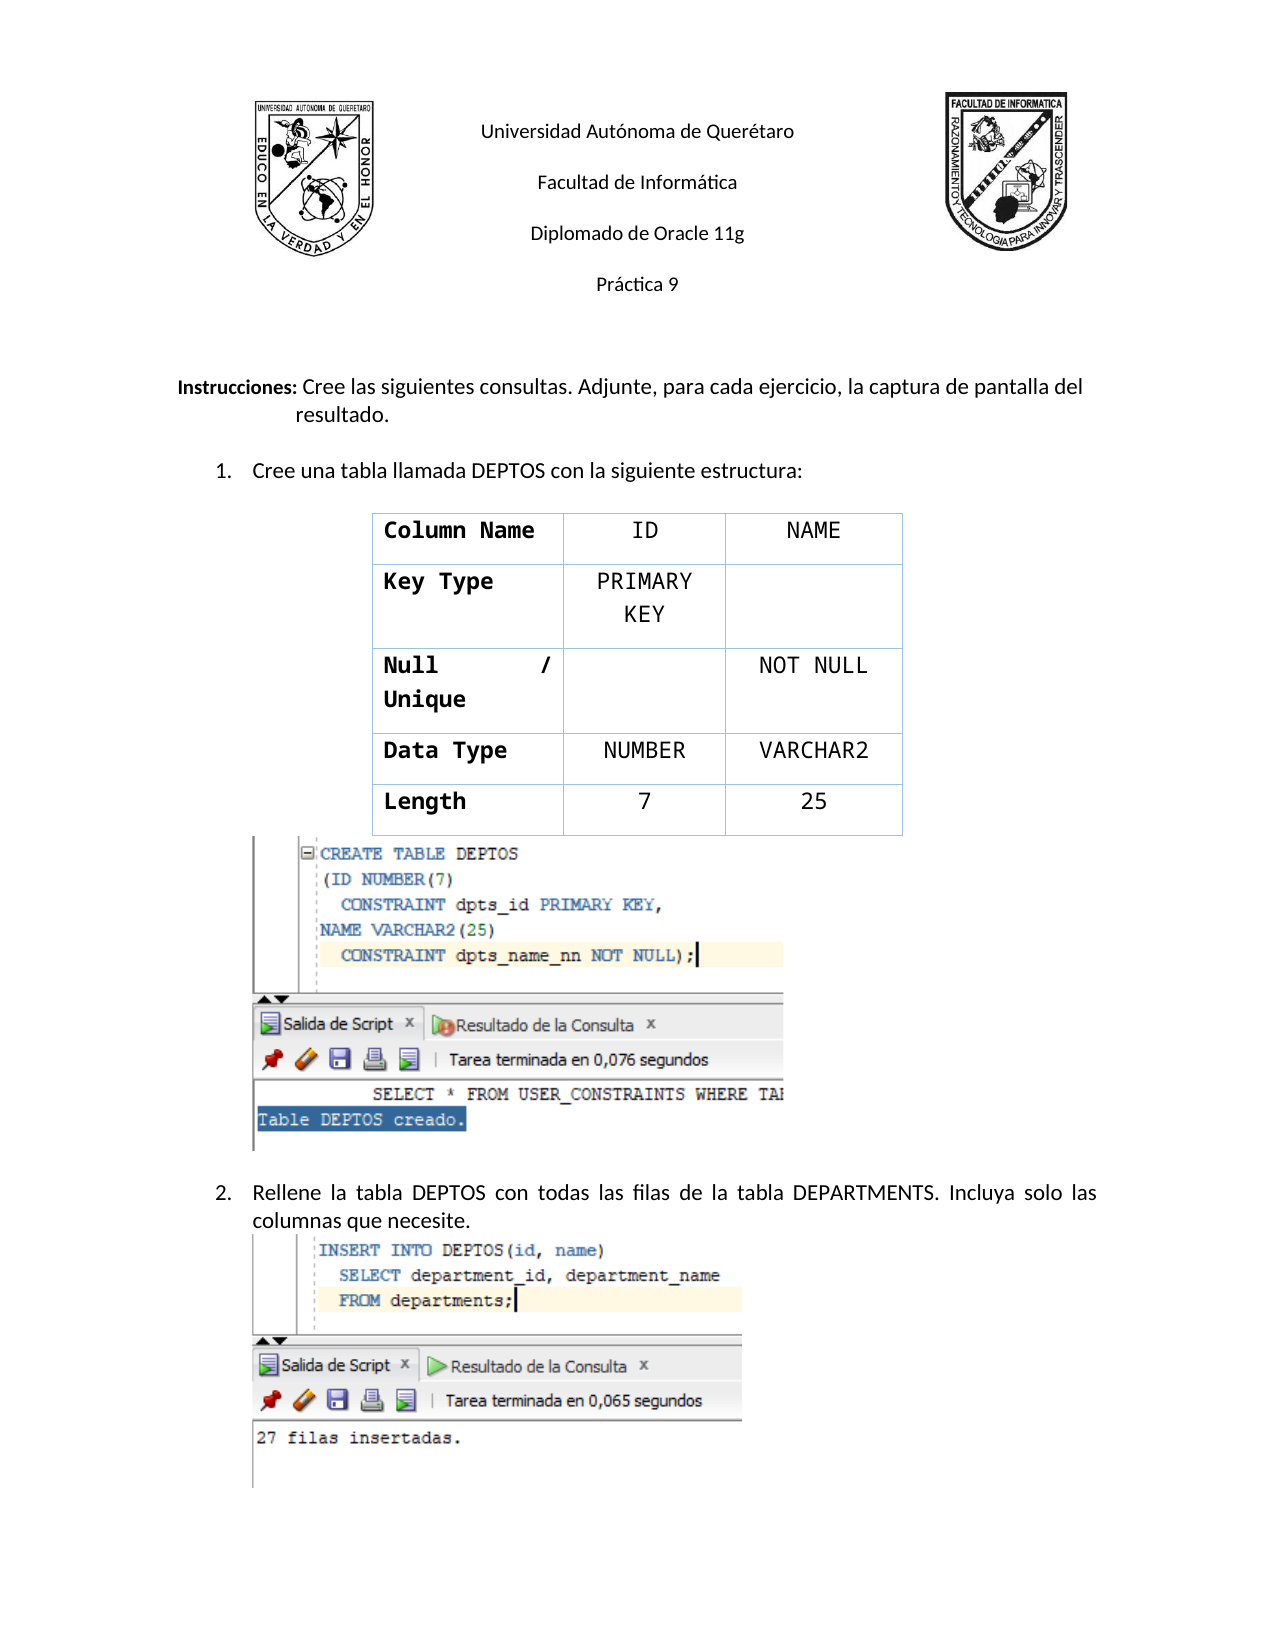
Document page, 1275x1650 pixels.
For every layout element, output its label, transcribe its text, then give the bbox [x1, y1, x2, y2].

table_cell NUMBER [564, 734, 725, 784]
picture [945, 92, 1068, 118]
table_cell 7 [564, 785, 725, 835]
list Rellene la tabla DEPTOS con todas las filas de la tabla DEPARTMENTS. Incluya solo las columnas que necesite. [215, 1178, 1098, 1234]
table_cell [726, 565, 902, 648]
text Práctica 9 [177, 271, 1098, 296]
table_cell 25 [726, 785, 902, 835]
picture [945, 144, 1068, 169]
list Cree una tabla llamada DEPTOS con la siguiente estructura: [215, 456, 1098, 484]
table_header Column Name [373, 514, 563, 563]
table_cell PRIMARY KEY [564, 565, 725, 648]
table_cell [564, 649, 725, 733]
table_cell Length [373, 785, 563, 835]
table_cell Key Type [373, 565, 563, 648]
picture [252, 836, 784, 1151]
picture [249, 245, 378, 262]
table_cell Data Type [373, 734, 563, 784]
picture [945, 245, 1068, 251]
picture [249, 95, 378, 118]
table_header ID [564, 514, 725, 563]
picture [249, 144, 378, 169]
text Facultad de Informática [177, 169, 1098, 194]
table_cell Null / Unique [373, 649, 563, 733]
picture [252, 1234, 743, 1488]
text Diplomado de Oracle 11g [177, 220, 1098, 245]
picture [945, 194, 1068, 220]
table_cell VARCHAR2 [726, 734, 902, 784]
picture [249, 194, 378, 220]
table_cell NOT NULL [726, 649, 902, 733]
text Instrucciones: Cree las siguientes consultas. Adjunte, para cada ejercicio, la captura de pantalla del resultado. [177, 372, 1098, 428]
table_header NAME [726, 514, 902, 563]
text Universidad Autónoma de Querétaro [177, 118, 1098, 144]
